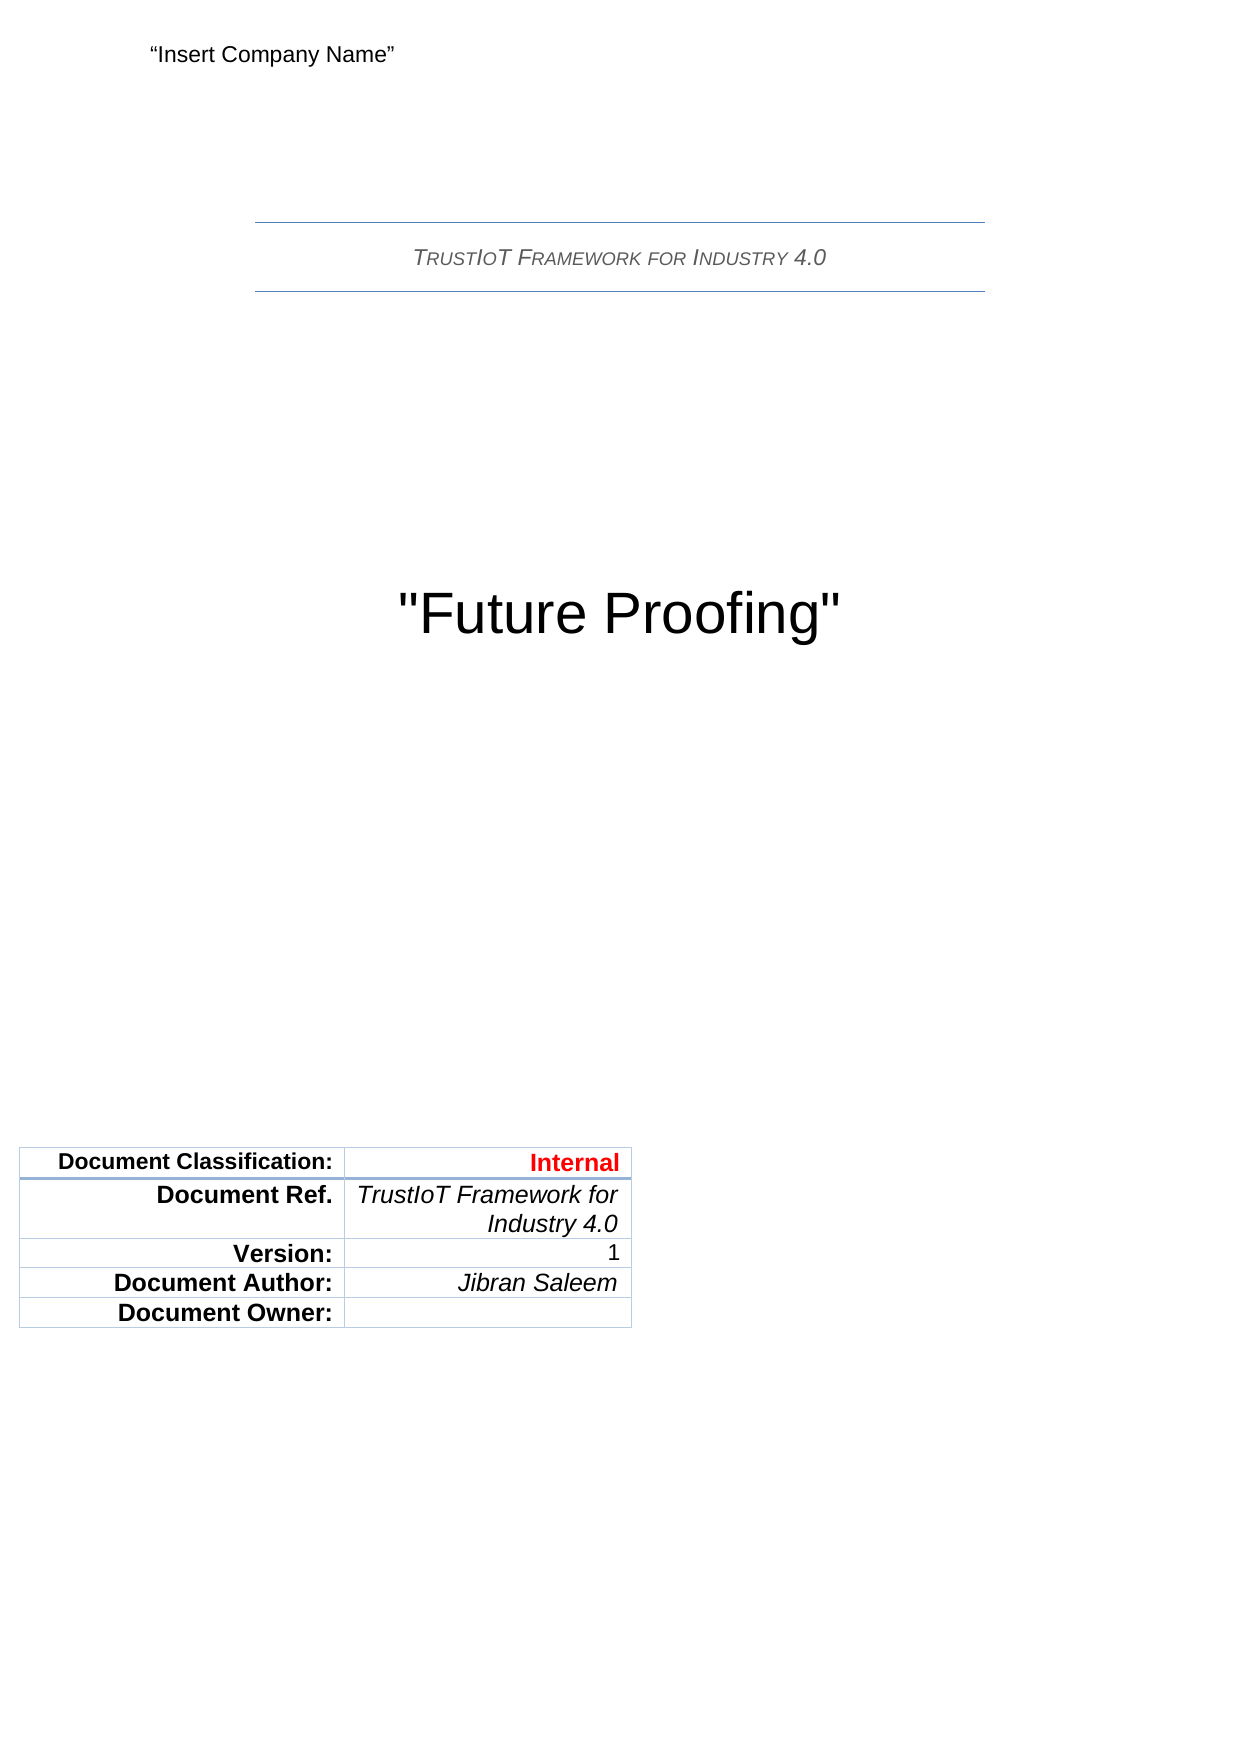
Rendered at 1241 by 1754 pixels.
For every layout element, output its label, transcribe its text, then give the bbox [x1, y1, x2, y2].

table_cell Jibran Saleem [345, 1268, 631, 1297]
table_cell Version: [20, 1239, 344, 1267]
table_header Internal [345, 1148, 631, 1177]
table_cell Document Ref. [20, 1180, 344, 1237]
table_cell Document Owner: [20, 1298, 344, 1327]
table_cell [345, 1298, 631, 1327]
table_cell Document Author: [20, 1268, 344, 1297]
table_header Document Classification: [20, 1148, 344, 1177]
table_cell TrustIoT Framework for Industry 4.0 [345, 1180, 631, 1237]
text "Future Proofing" [150, 579, 1090, 646]
